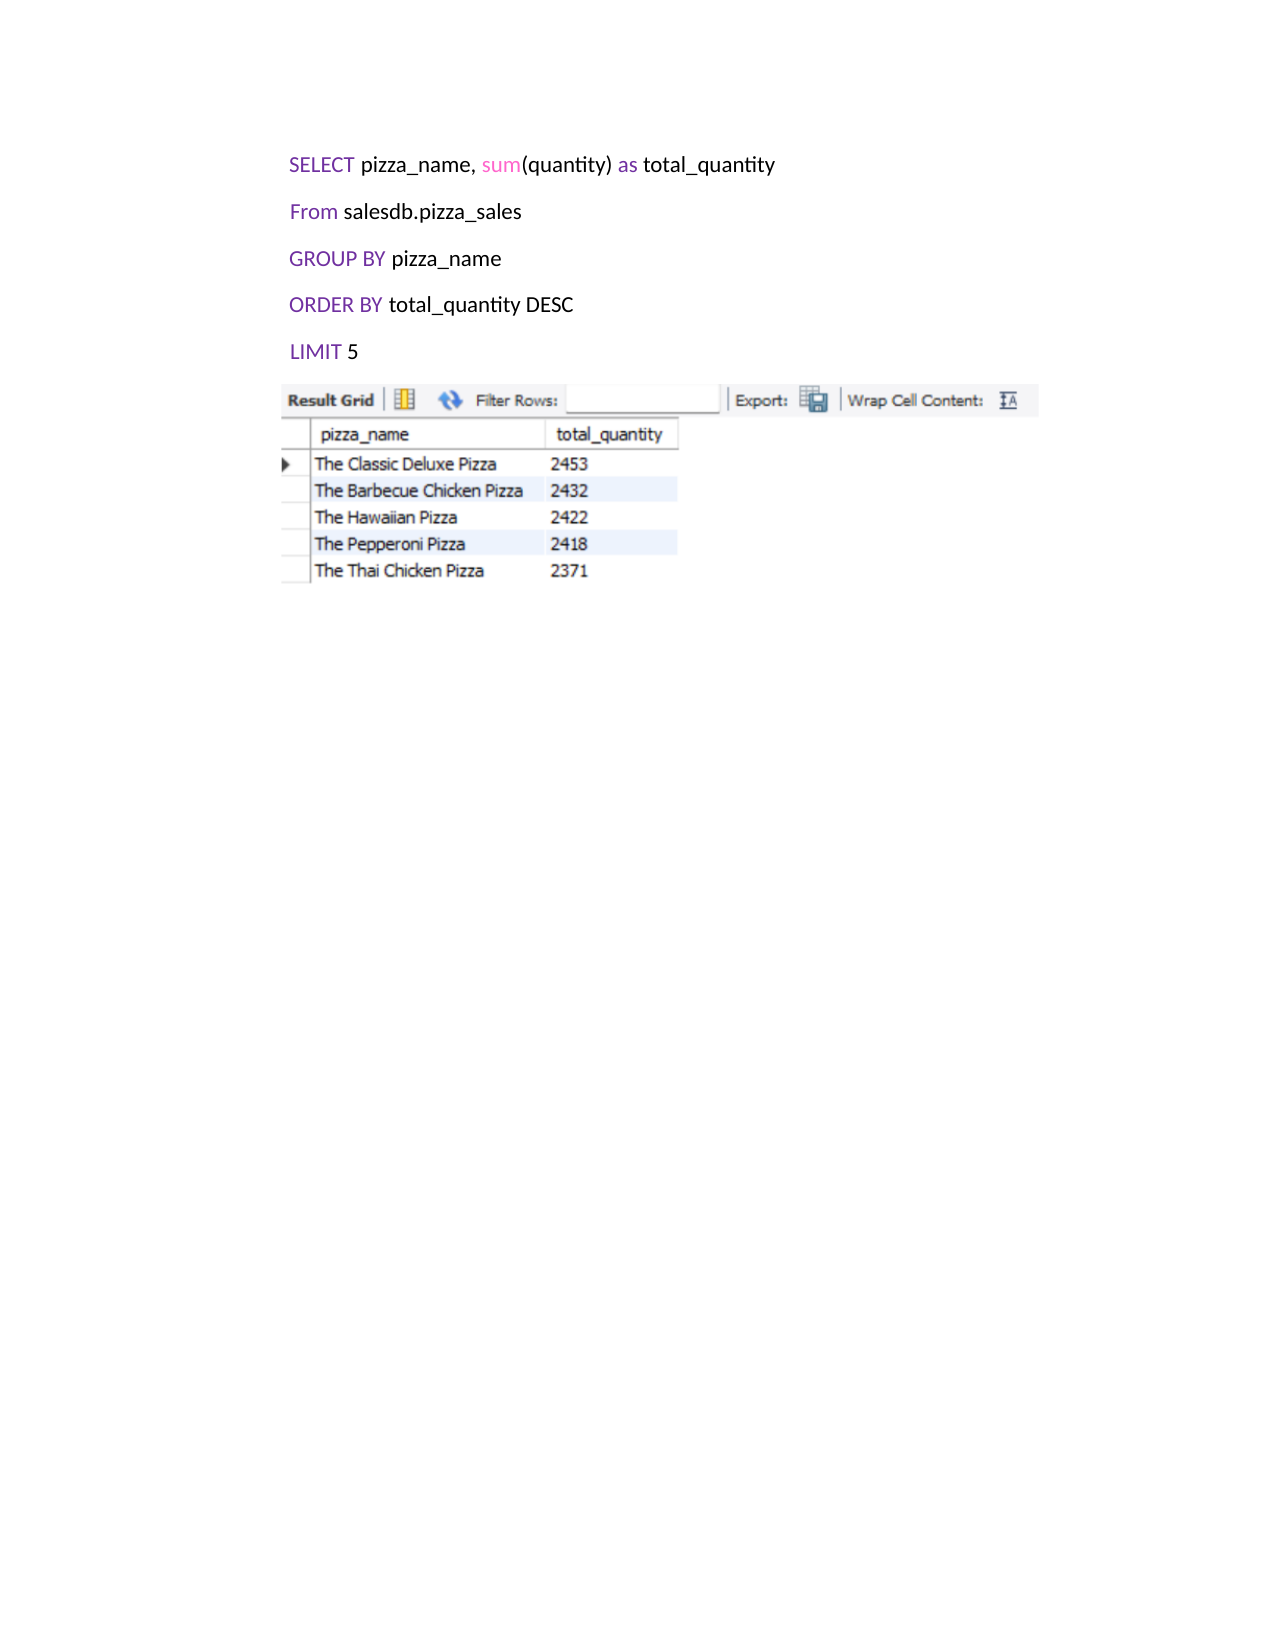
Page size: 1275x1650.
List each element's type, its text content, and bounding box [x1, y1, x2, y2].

text LIMIT 5 [150, 337, 1125, 366]
text From salesdb.pizza_sales [150, 197, 1125, 225]
text GROUP BY pizza_name [150, 244, 1125, 272]
text SELECT pizza_name, sum(quantity) as total_quantity [150, 150, 1125, 178]
picture [281, 384, 1039, 638]
text ORDER BY total_quantity DESC [150, 291, 1125, 319]
